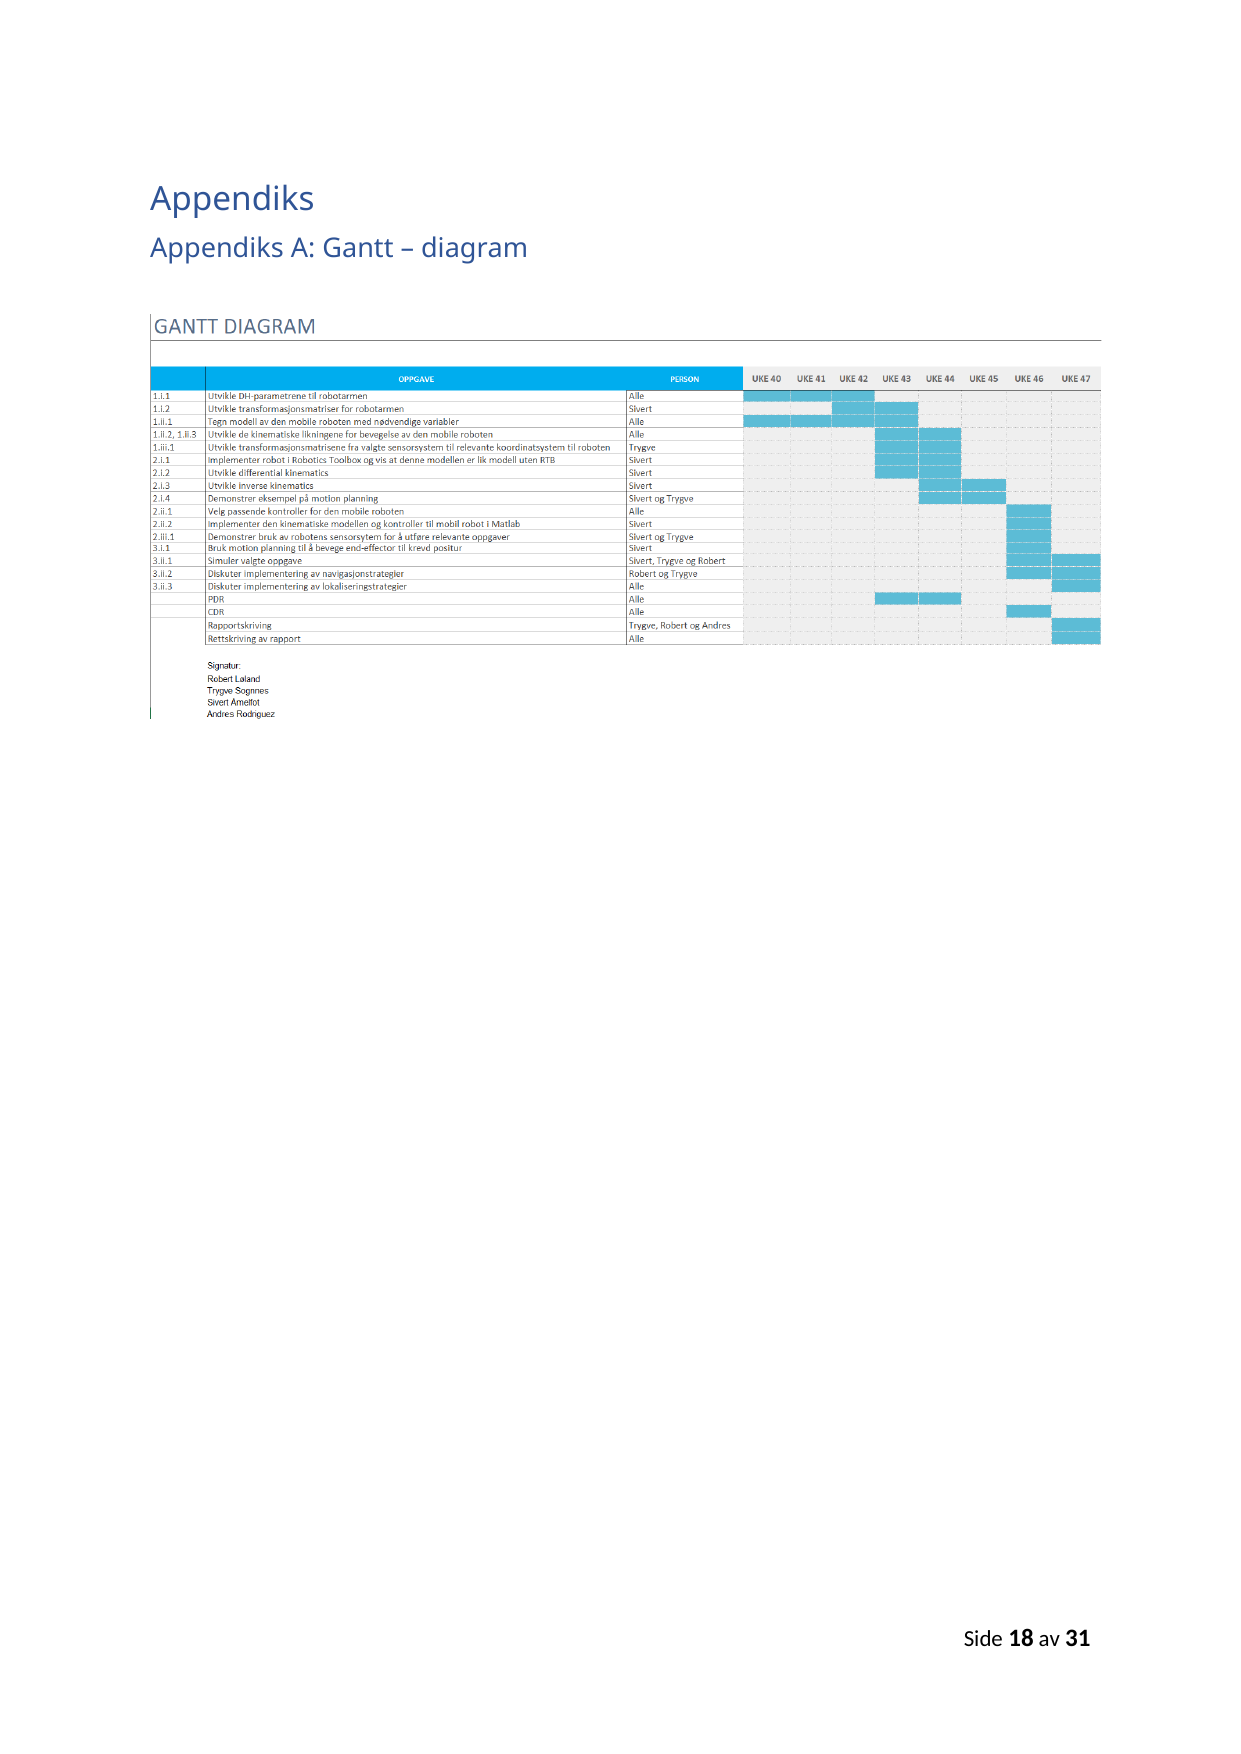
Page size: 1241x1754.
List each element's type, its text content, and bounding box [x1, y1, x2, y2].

picture [150, 314, 1102, 719]
picture [403, 377, 414, 381]
subtitle Appendiks [150, 175, 1090, 220]
subtitle Appendiks A: Gantt – diagram [150, 228, 1090, 265]
